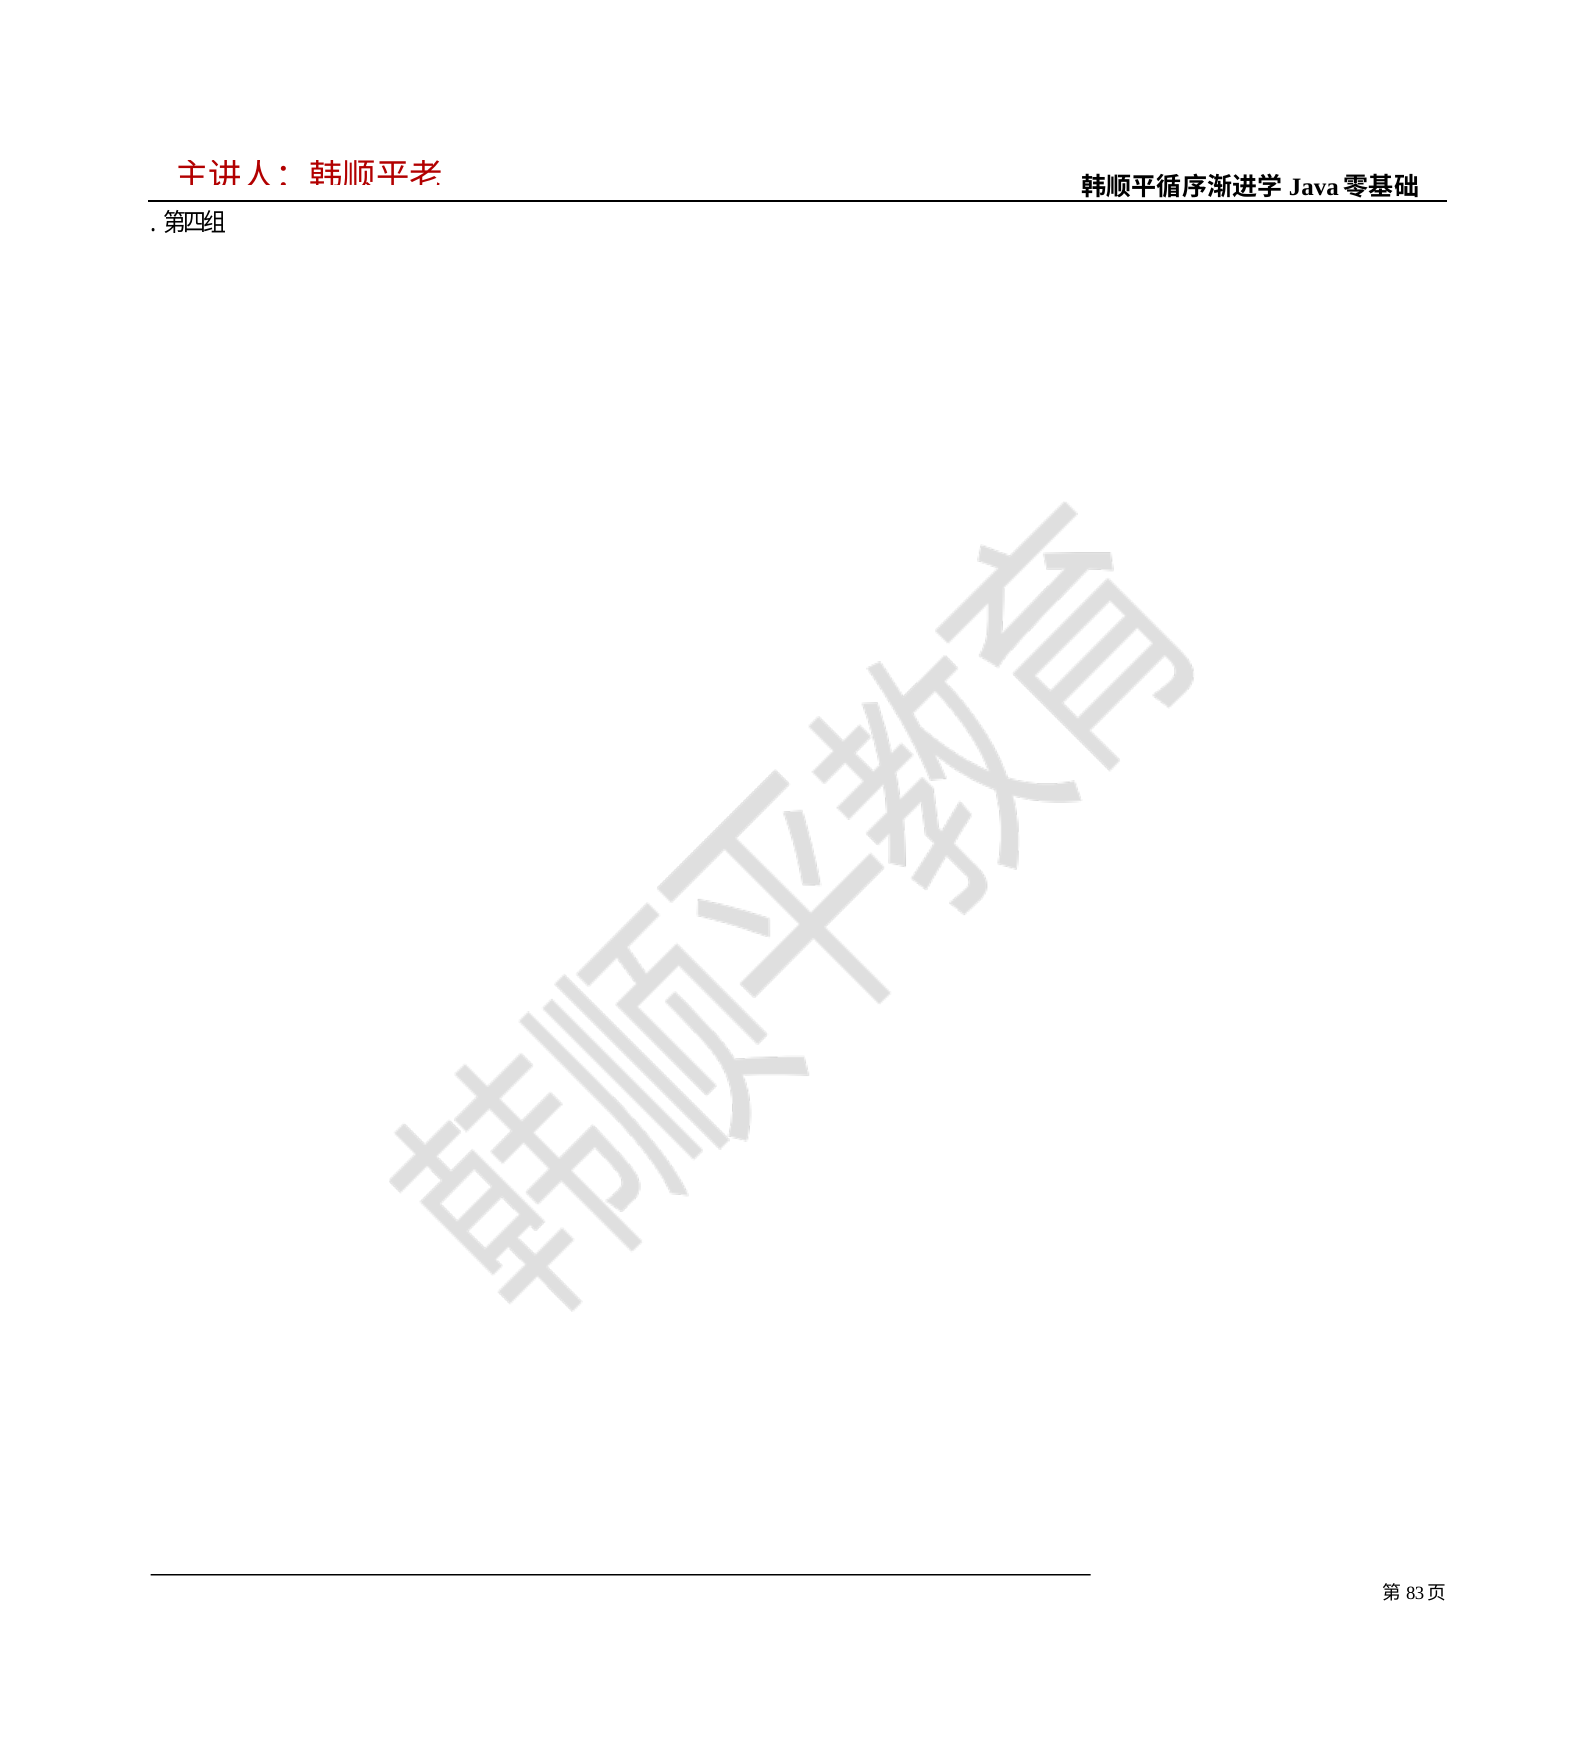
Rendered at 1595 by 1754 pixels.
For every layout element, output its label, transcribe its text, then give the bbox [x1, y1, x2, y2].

text . 第四组 [150, 202, 1447, 238]
picture [150, 1574, 1091, 1578]
picture [389, 501, 1195, 1312]
